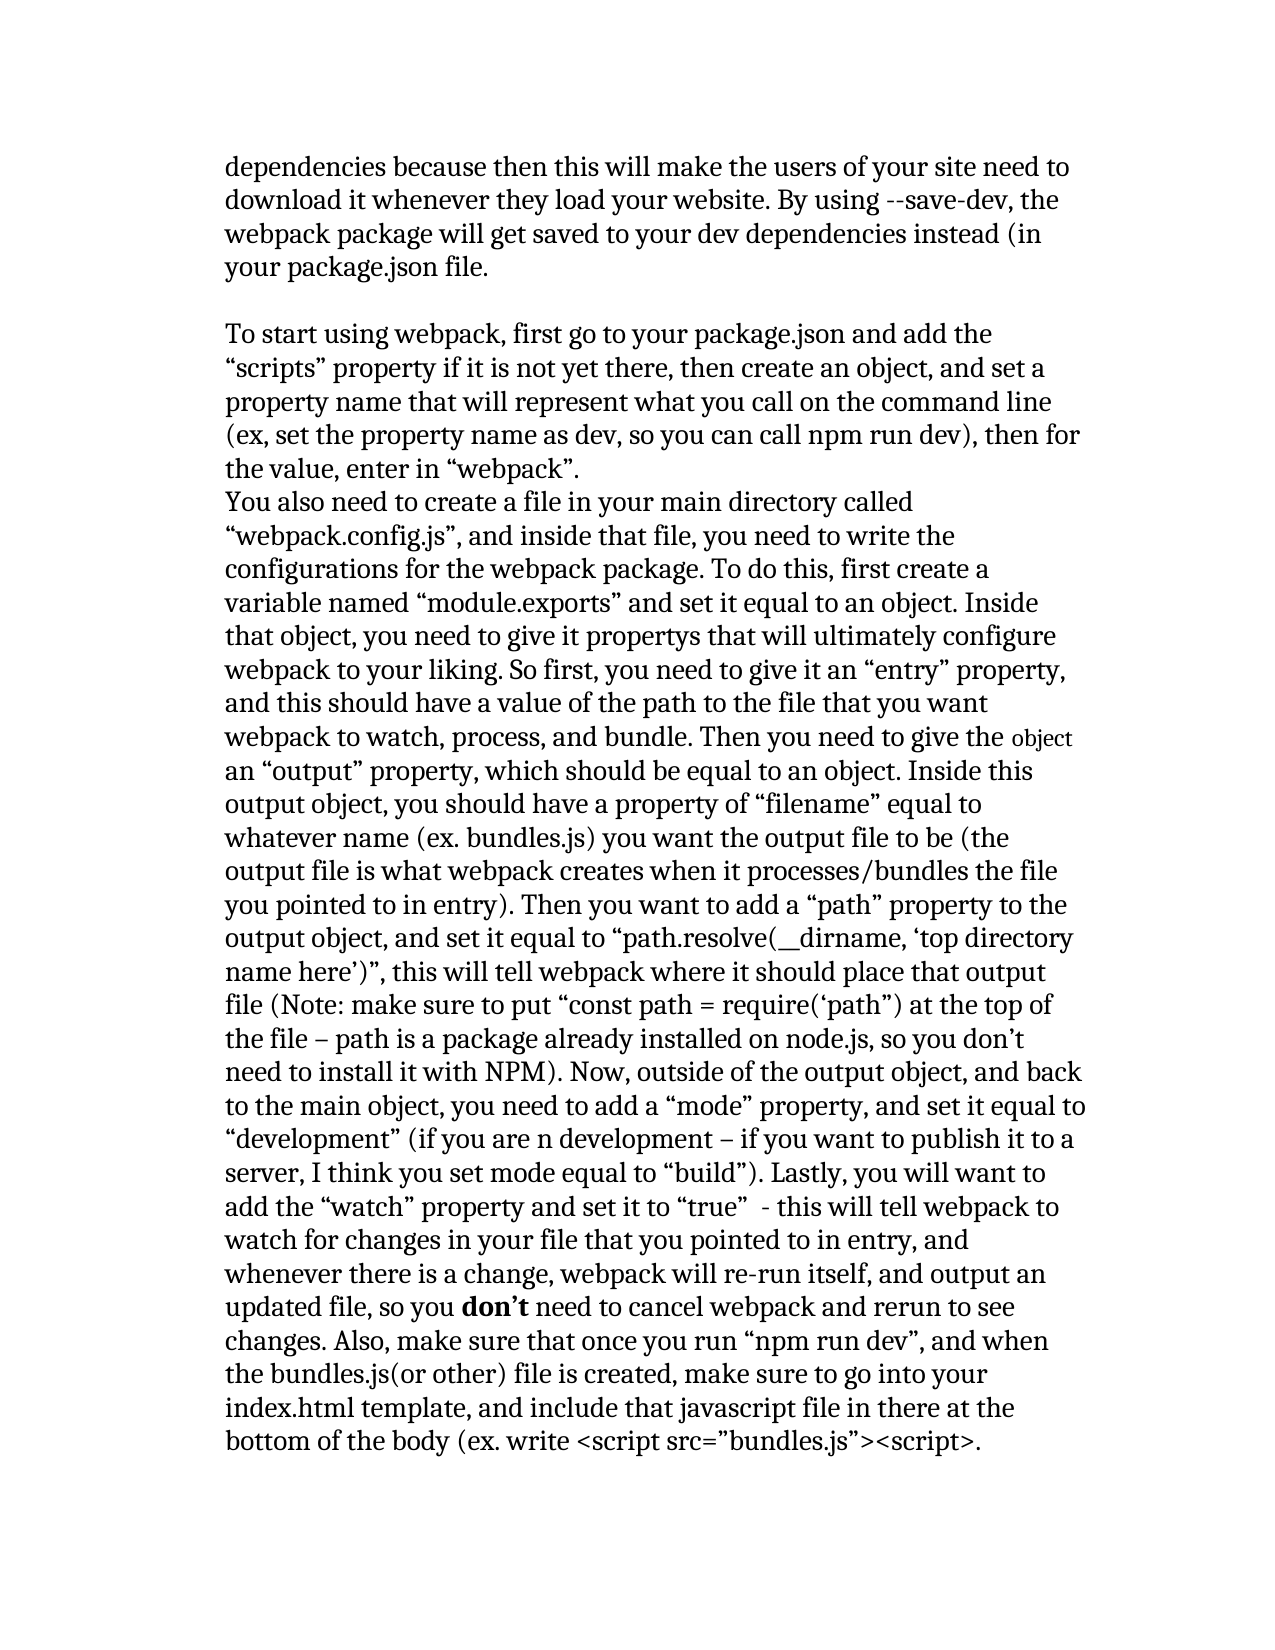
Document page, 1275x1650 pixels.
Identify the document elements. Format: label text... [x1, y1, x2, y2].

text To start using webpack, first go to your package.json and add the “scripts” property if it is not yet there, then create an object, and set a property name that will represent what you call on the command line (ex, set the property name as dev, so you can call npm run dev), then for the value, enter in “webpack”. [225, 318, 1087, 485]
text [225, 150, 1087, 284]
text You also need to create a file in your main directory called “webpack.config.js”, and inside that file, you need to write the configurations for the webpack package. To do this, first create a variable named “module.exports” and set it equal to an object. Inside that object, you need to give it propertys that will ultimately configure webpack to your liking. So first, you need to give it an “entry” property, and this should have a value of the path to the file that you want webpack to watch, process, and bundle. Then you need to give the object an “output” property, which should be equal to an object. Inside this output object, you should have a property of “filename” equal to whatever name (ex. bundles.js) you want the output file to be (the output file is what webpack creates when it processes/bundles the file you pointed to in entry). Then you want to add a “path” property to the output object, and set it equal to “path.resolve(__dirname, ‘top directory name here’)”, this will tell webpack where it should place that output file (Note: make sure to put “const path = require(‘path”) at the top of the file – path is a package already installed on node.js, so you don’t need to install it with NPM). Now, outside of the output object, and back to the main object, you need to add a “mode” property, and set it equal to “development” (if you are n development – if you want to publish it to a server, I think you set mode equal to “build”). Lastly, you will want to add the “watch” property and set it to “true” - this will tell webpack to watch for changes in your file that you pointed to in entry, and whenever there is a change, webpack will re-run itself, and output an updated file, so you don’t need to cancel webpack and rerun to see changes. Also, make sure that once you run “npm run dev”, and when the bundles.js(or other) file is created, make sure to go into your index.html template, and include that javascript file in there at the bottom of the body (ex. write <script src=”bundles.js”><script>. [225, 485, 1087, 1458]
